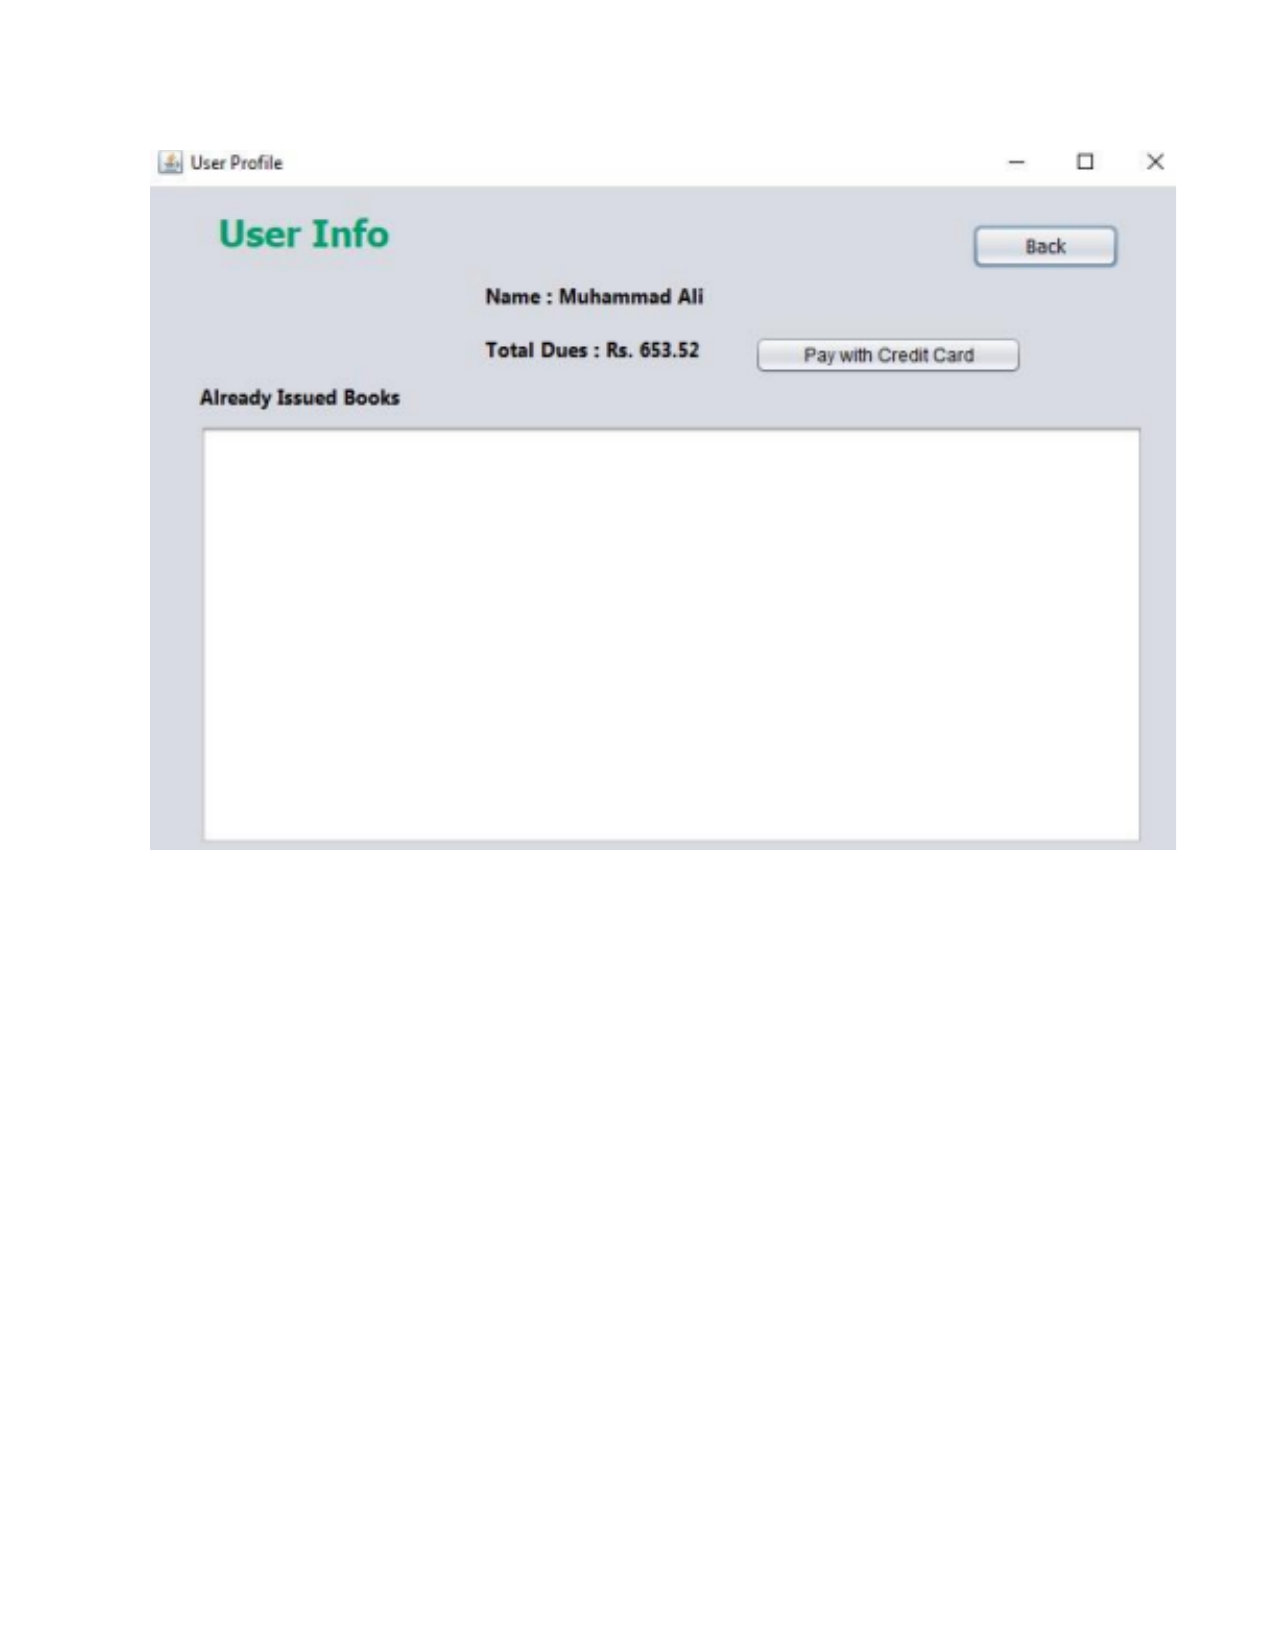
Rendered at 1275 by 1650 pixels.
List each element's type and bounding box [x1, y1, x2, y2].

picture [150, 150, 1177, 850]
